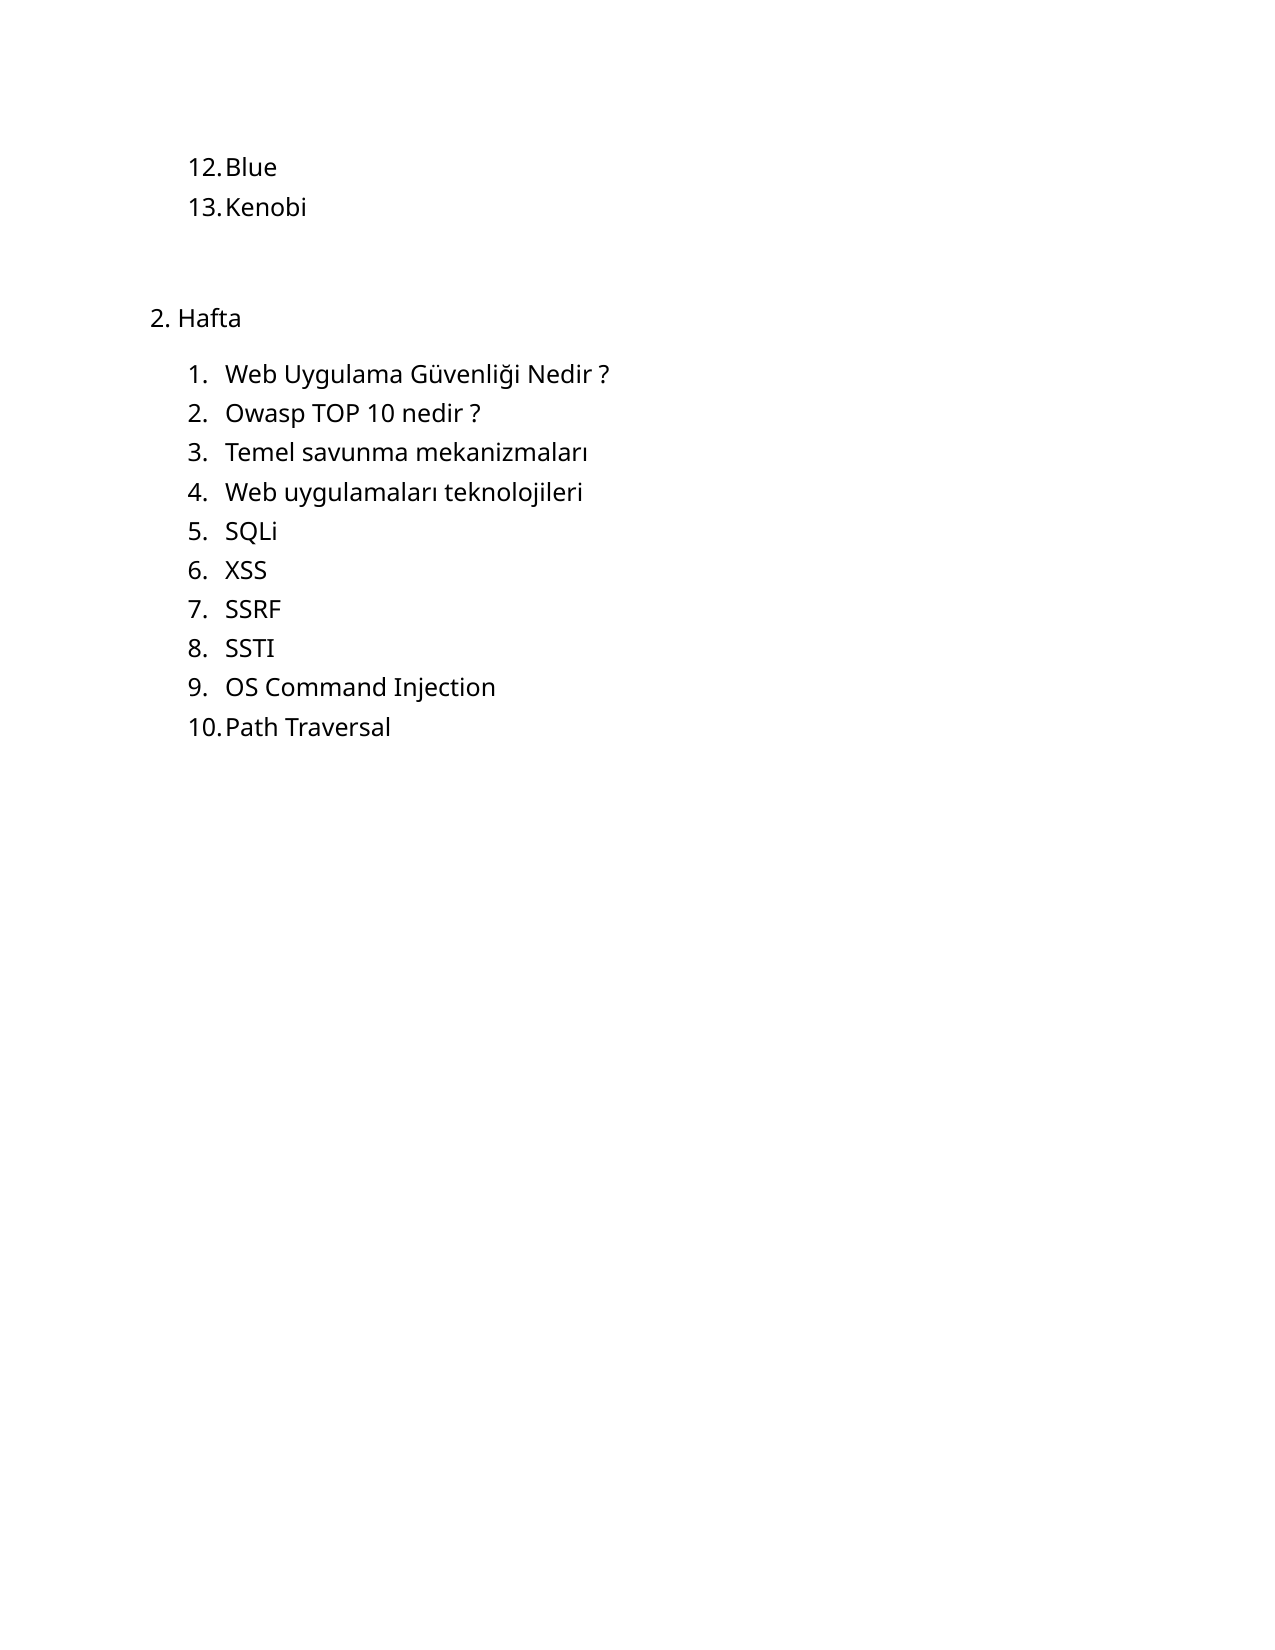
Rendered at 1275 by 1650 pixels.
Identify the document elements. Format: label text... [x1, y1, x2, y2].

list SQLi [187, 513, 1125, 547]
list Temel savunma mekanizmaları [187, 435, 1125, 469]
list Kenobi [187, 189, 1125, 223]
list Blue [187, 150, 1125, 184]
list Web uygulamaları teknolojileri [187, 474, 1125, 508]
list OS Command Injection [187, 670, 1125, 704]
list Path Traversal [187, 709, 1125, 743]
list Owasp TOP 10 nedir ? [187, 396, 1125, 430]
list XSS [187, 552, 1125, 587]
text 2. Hafta [150, 301, 1125, 335]
list SSRF [187, 592, 1125, 626]
list Web Uygulama Güvenliği Nedir ? [187, 357, 1125, 391]
list SSTI [187, 631, 1125, 665]
